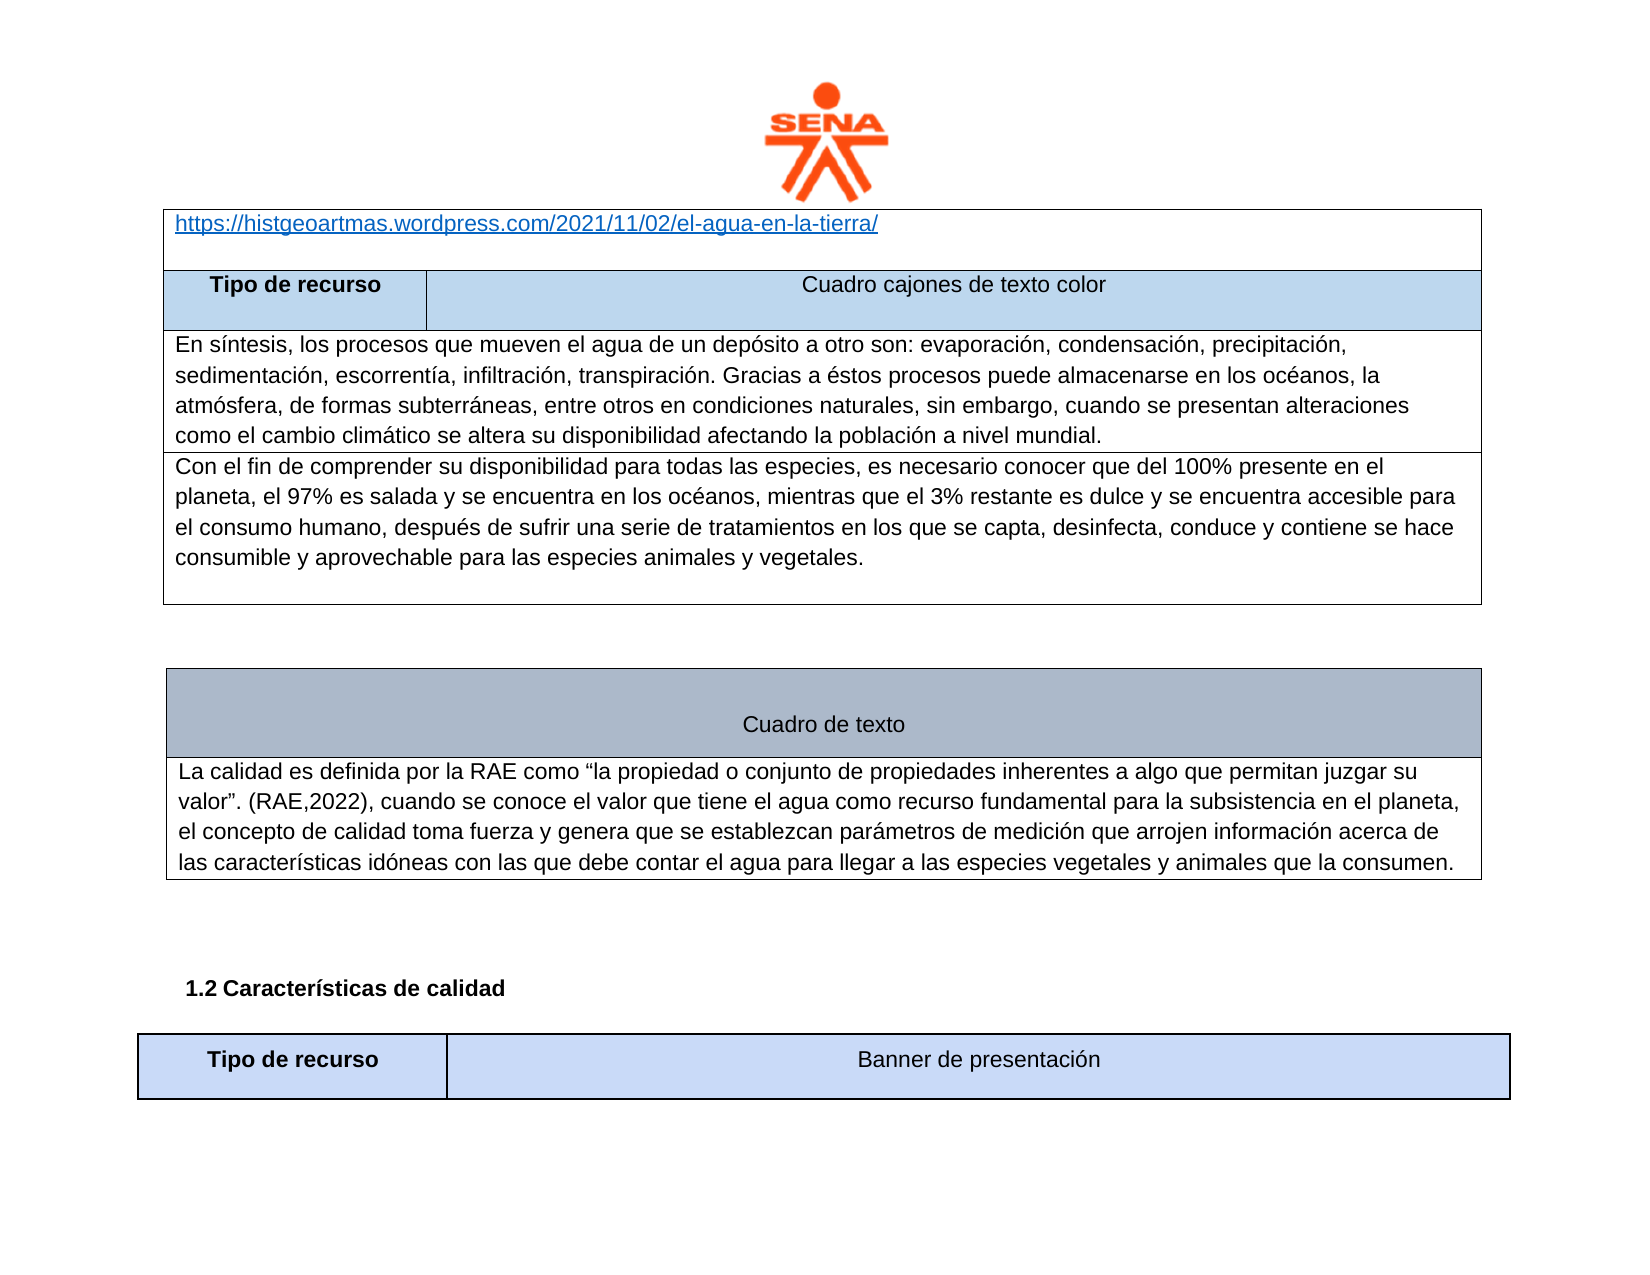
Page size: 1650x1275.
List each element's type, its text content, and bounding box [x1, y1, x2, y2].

table_cell En síntesis, los procesos que mueven el agua de un depósito a otro son: evaporación, condensación, precipitación, sedimentación, escorrentía, infiltración, transpiración. Gracias a éstos procesos puede almacenarse en los océanos, la atmósfera, de formas subterráneas, entre otros en condiciones naturales, sin embargo, cuando se presentan alteraciones como el cambio climático se altera su disponibilidad afectando la población a nivel mundial. [164, 331, 1481, 452]
table_cell Cuadro cajones de texto color [427, 271, 1481, 330]
table_cell Con el fin de comprender su disponibilidad para todas las especies, es necesario conocer que del 100% presente en el planeta, el 97% es salada y se encuentra en los océanos, mientras que el 3% restante es dulce y se encuentra accesible para el consumo humano, después de sufrir una serie de tratamientos en los que se capta, desinfecta, conduce y contiene se hace consumible y aprovechable para las especies animales y vegetales. [164, 453, 1481, 604]
picture [753, 73, 897, 209]
table_header Cuadro de texto [167, 669, 1481, 757]
table_header Tipo de recurso [139, 1035, 446, 1098]
subtitle Características de calidad [185, 974, 1502, 1001]
table_cell Tipo de recurso [164, 271, 426, 330]
table_cell La calidad es definida por la RAE como “la propiedad o conjunto de propiedades inherentes a algo que permitan juzgar su valor”. (RAE,2022), cuando se conoce el valor que tiene el agua como recurso fundamental para la subsistencia en el planeta, el concepto de calidad toma fuerza y genera que se establezcan parámetros de medición que arrojen información acerca de las características idóneas con las que debe contar el agua para llegar a las especies vegetales y animales que la consumen. [167, 758, 1481, 879]
table_header Banner de presentación [448, 1035, 1509, 1098]
